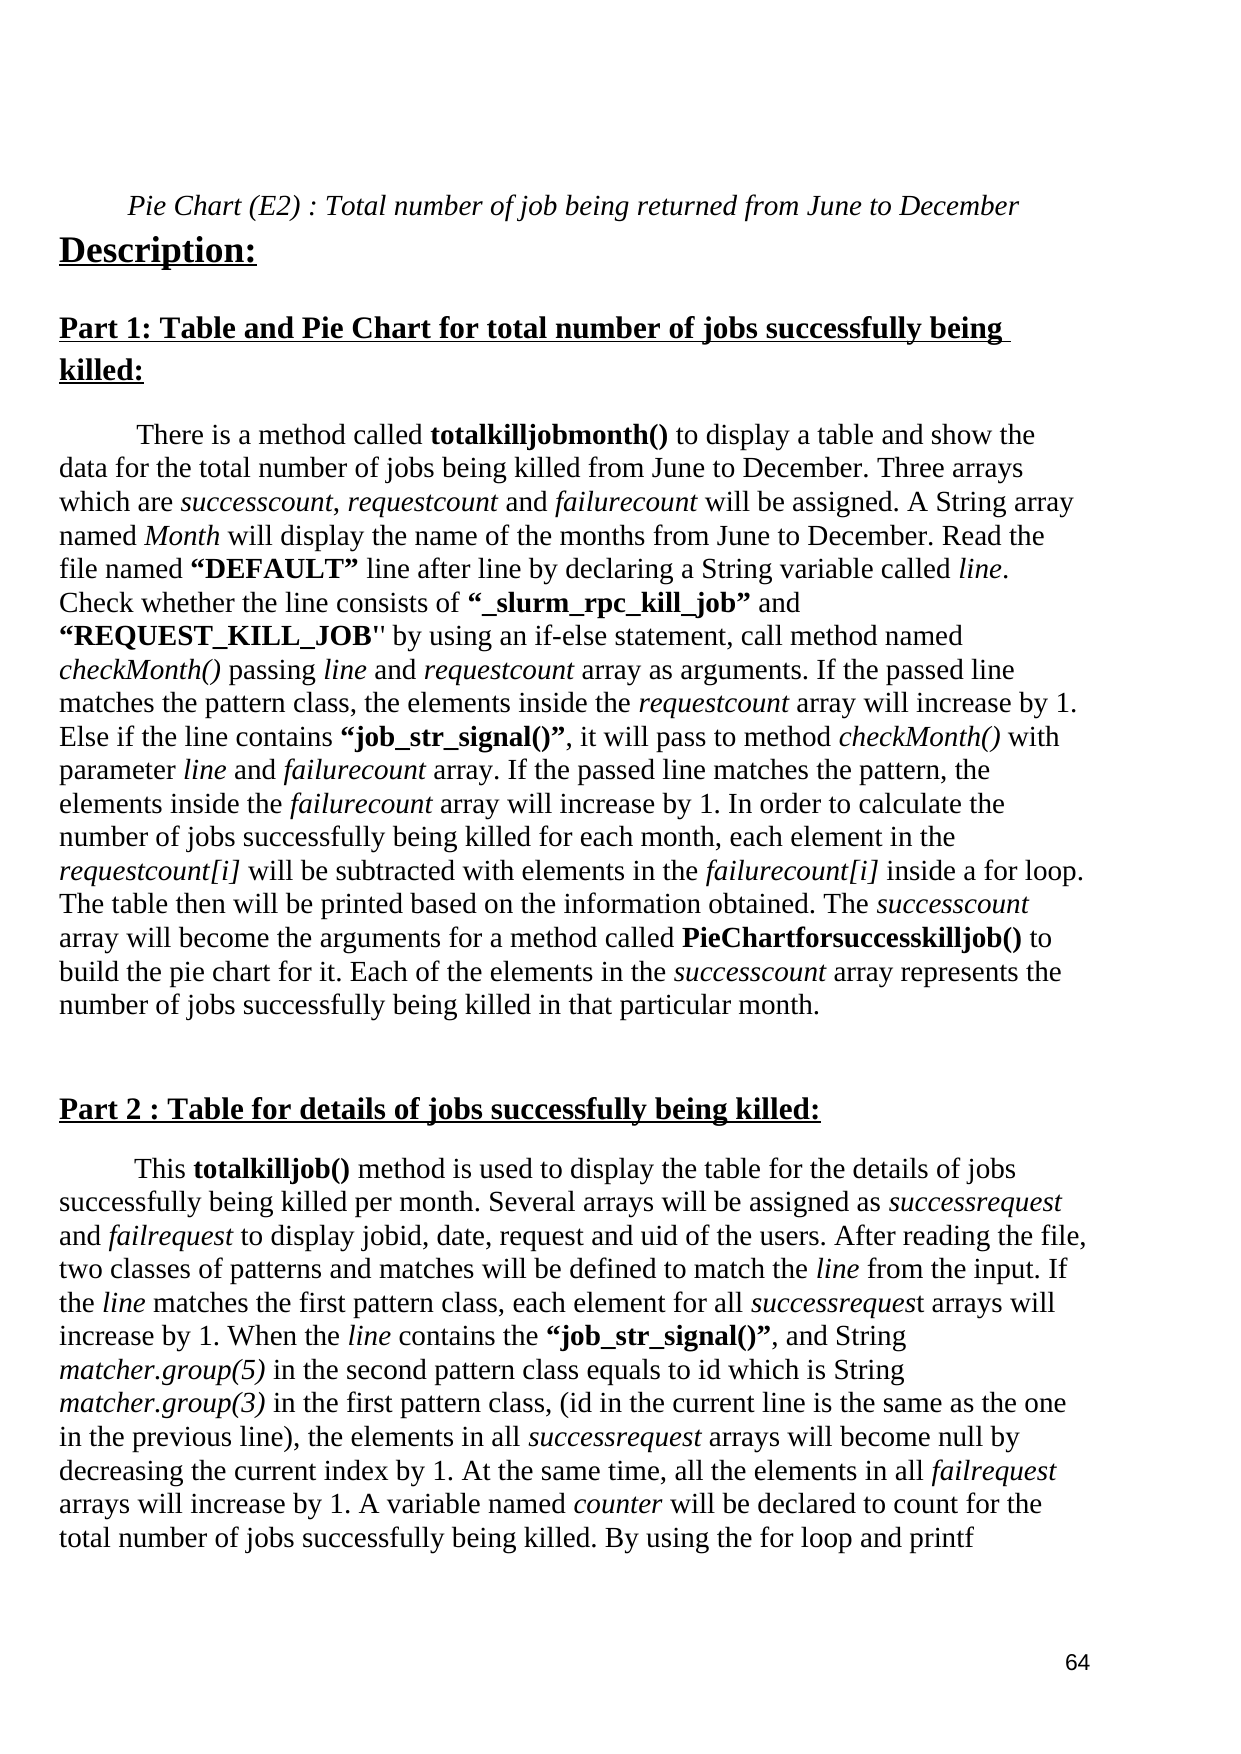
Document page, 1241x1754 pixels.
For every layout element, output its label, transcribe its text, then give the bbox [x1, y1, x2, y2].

text Part 1: Table and Pie Chart for total number of jobs successfully being killed: [59, 309, 1090, 387]
text Part 2 : Table for details of jobs successfully being killed: [59, 1090, 1090, 1126]
text There is a method called totalkilljobmonth() to display a table and show the data for the total number of jobs being killed from June to December. Three arrays which are successcount, requestcount and failurecount will be assigned. A String array named Month will display the name of the months from June to December. Read the file named “DEFAULT” line after line by declaring a String variable called line. Check whether the line consists of “_slurm_rpc_kill_job” and “REQUEST_KILL_JOB'' by using an if-else statement, call method named checkMonth() passing line and requestcount array as arguments. If the passed line matches the pattern class, the elements inside the requestcount array will increase by 1. Else if the line contains “job_str_signal()”, it will pass to method checkMonth() with parameter line and failurecount array. If the passed line matches the pattern, the elements inside the failurecount array will increase by 1. In order to calculate the number of jobs successfully being killed for each month, each element in the requestcount[i] will be subtracted with elements in the failurecount[i] inside a for loop. The table then will be printed based on the information obtained. The successcount array will become the arguments for a method called PieChartforsuccesskilljob() to build the pie chart for it. Each of the elements in the successcount array represents the number of jobs successfully being killed in that particular month. [59, 417, 1090, 1021]
text Description: [59, 227, 1090, 270]
text Pie Chart (E2) : Total number of job being returned from June to December [59, 188, 1090, 222]
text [59, 1151, 1090, 1553]
